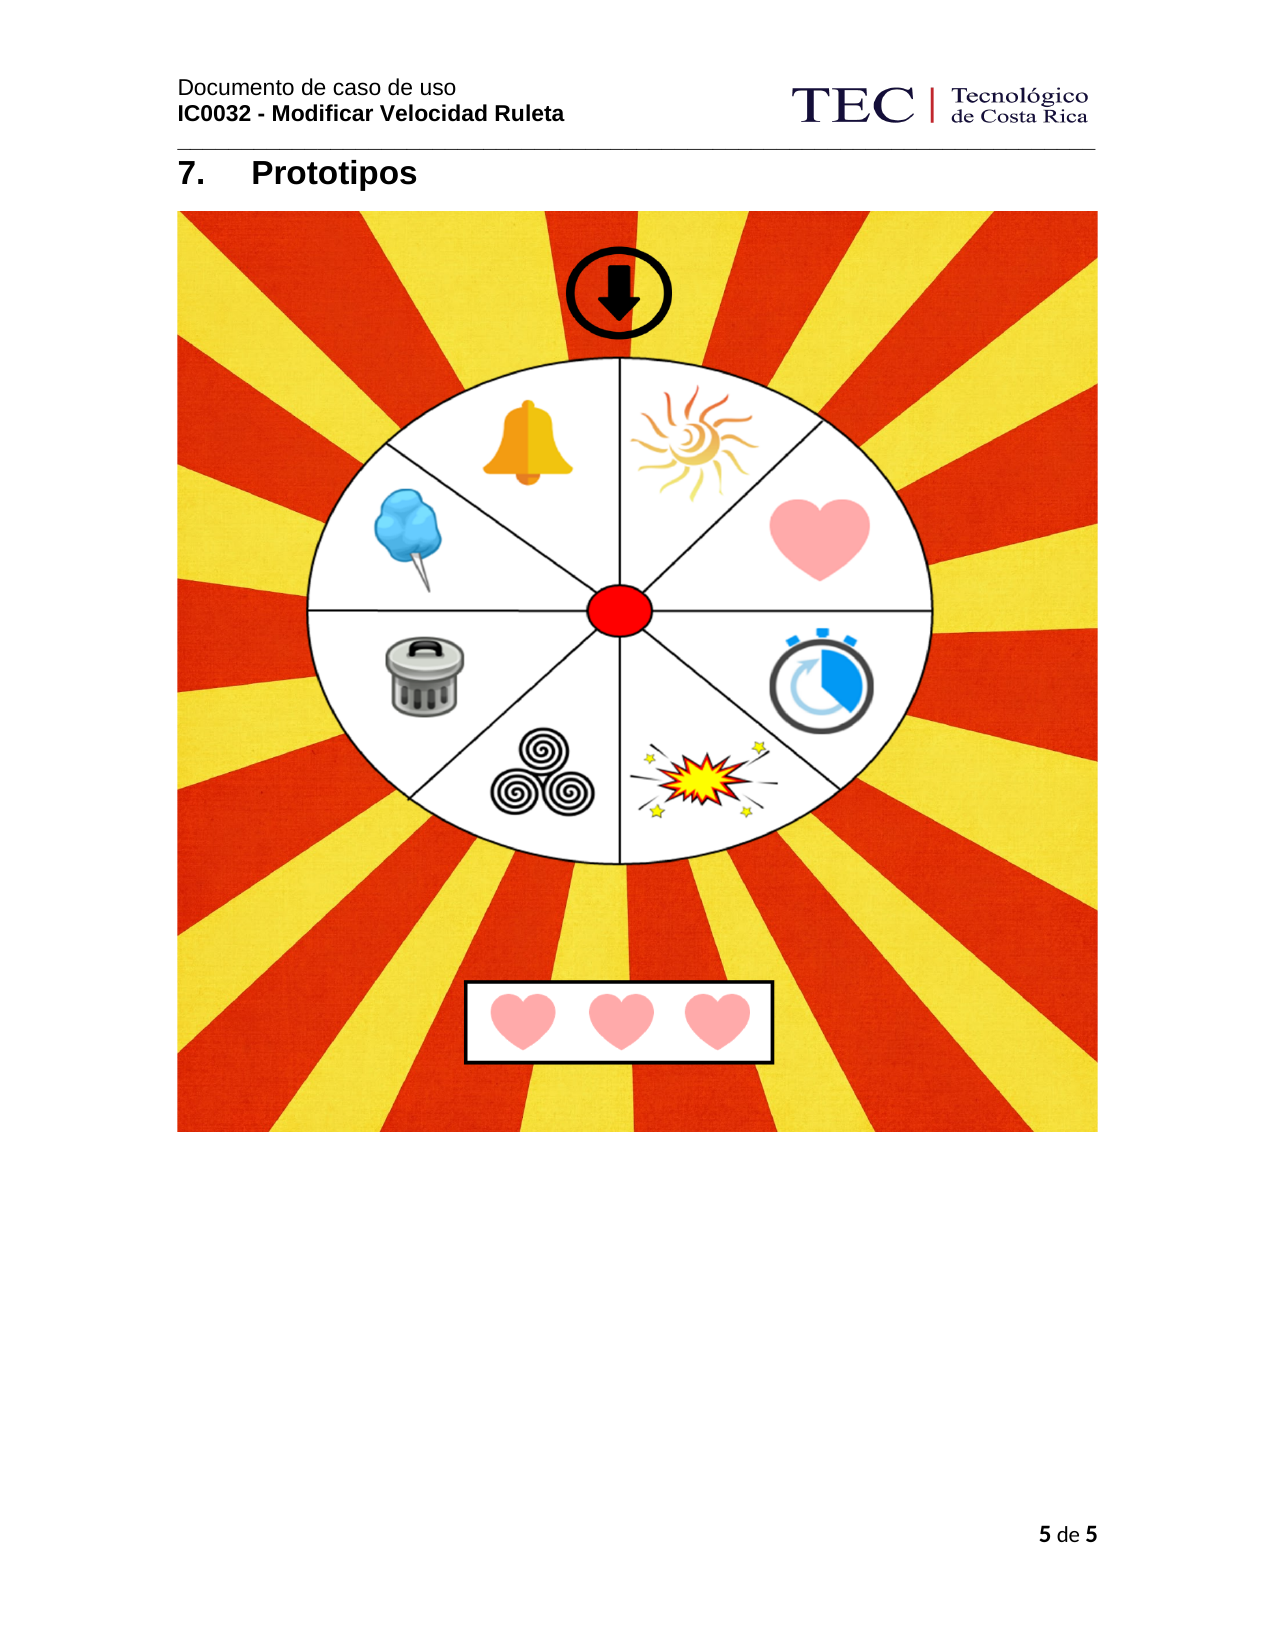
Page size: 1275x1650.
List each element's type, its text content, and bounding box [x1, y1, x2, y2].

text 7. Prototipos [177, 153, 1098, 191]
picture [781, 75, 1098, 132]
picture [177, 211, 1098, 1132]
